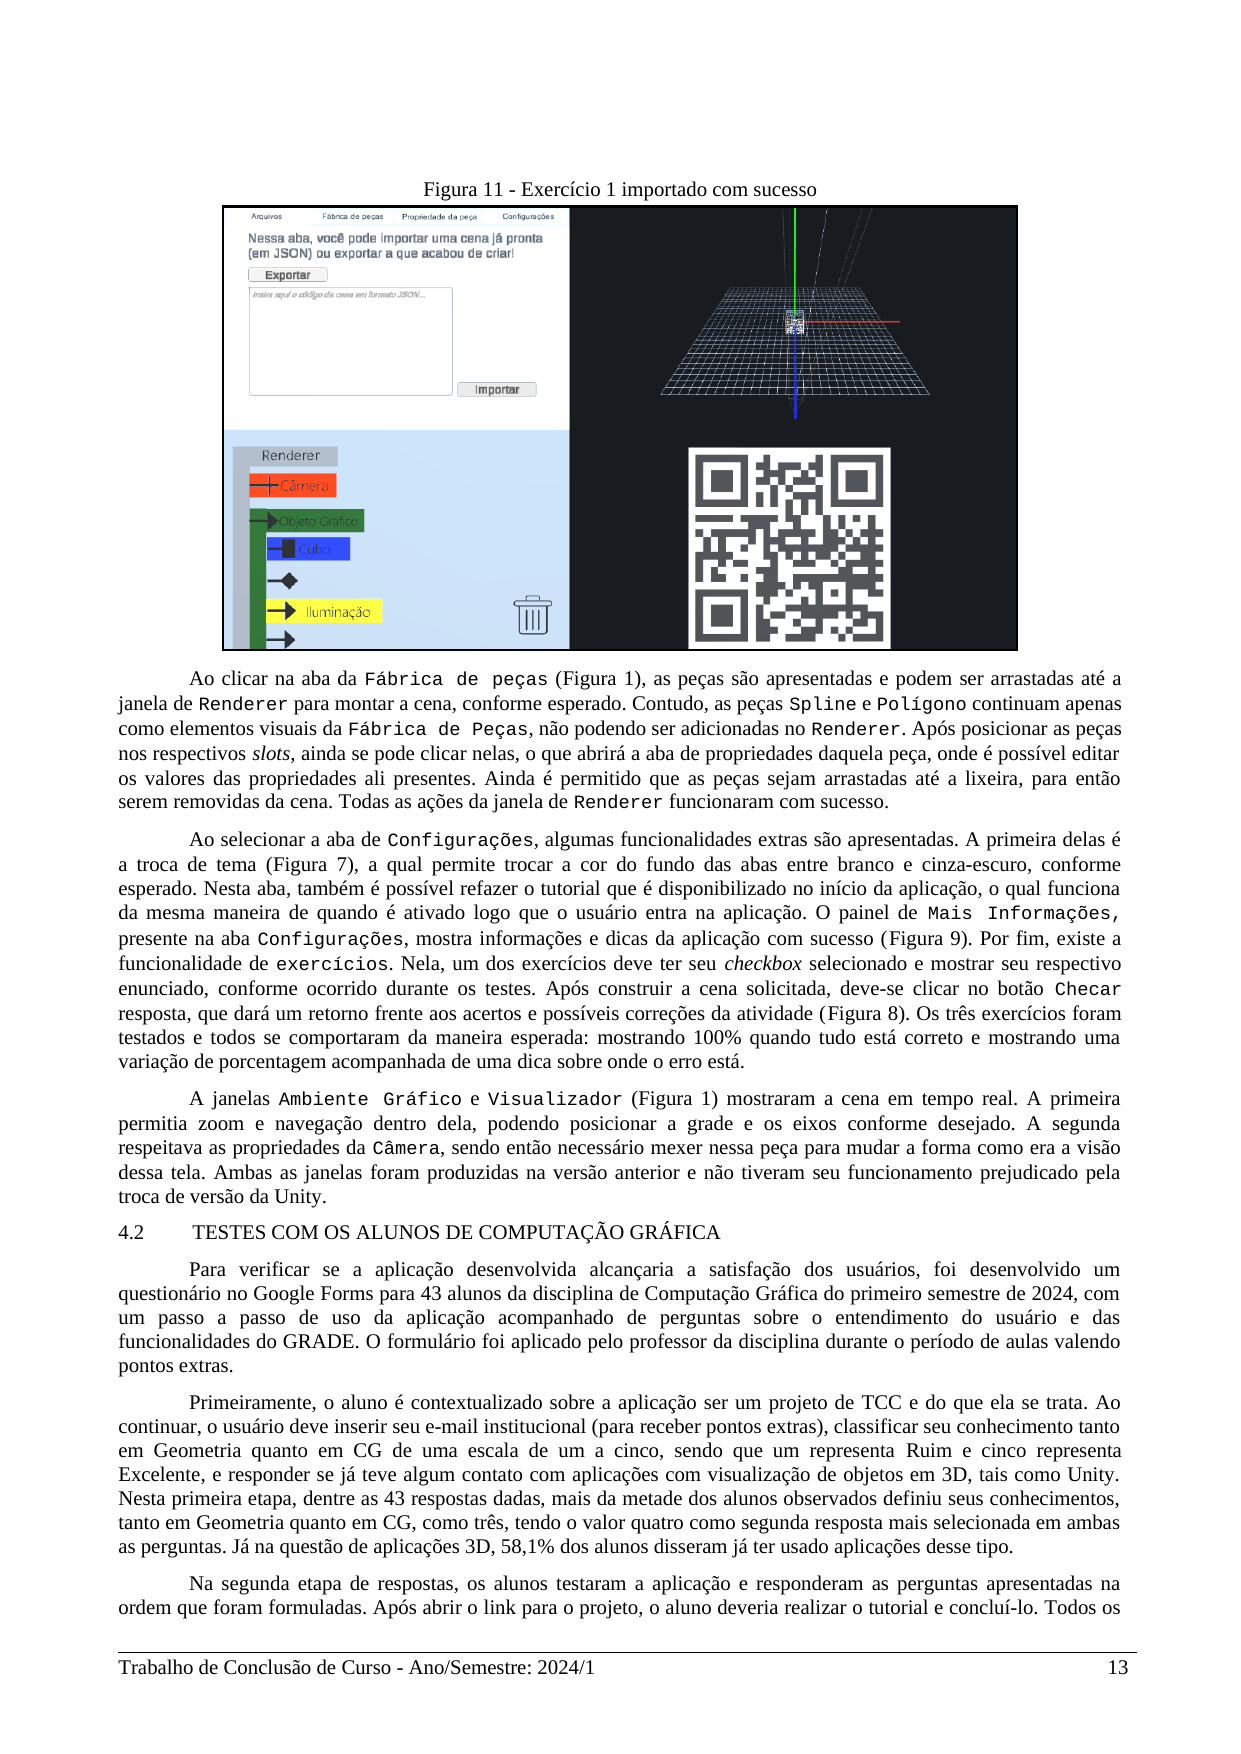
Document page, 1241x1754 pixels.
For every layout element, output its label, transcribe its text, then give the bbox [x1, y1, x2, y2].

picture [224, 208, 1016, 649]
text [118, 1571, 1122, 1619]
text Figura 11 - Exercício 1 importado com sucesso [118, 177, 1122, 201]
text Primeiramente, o aluno é contextualizado sobre a aplicação ser um projeto de TCC e do que ela se trata. Ao continuar, o usuário deve inserir seu e-mail institucional (para receber pontos extras), classificar seu conhecimento tanto em Geometria quanto em CG de uma escala de um a cinco, sendo que um representa Ruim e cinco representa Excelente, e responder se já teve algum contato com aplicações com visualização de objetos em 3D, tais como Unity. Nesta primeira etapa, dentre as 43 respostas dadas, mais da metade dos alunos observados definiu seus conhecimentos, tanto em Geometria quanto em CG, como três, tendo o valor quatro como segunda resposta mais selecionada em ambas as perguntas. Já na questão de aplicações 3D, 58,1% dos alunos disseram já ter usado aplicações desse tipo. [118, 1390, 1122, 1558]
text A janelas Ambiente Gráfico e Visualizador (Figura 1) mostraram a cena em tempo real. A primeira permitia zoom e navegação dentro dela, podendo posicionar a grade e os eixos conforme desejado. A segunda respeitava as propriedades da Câmera, sendo então necessário mexer nessa peça para mudar a forma como era a visão dessa tela. Ambas as janelas foram produzidas na versão anterior e não tiveram seu funcionamento prejudicado pela troca de versão da Unity. [118, 1085, 1122, 1208]
text Para verificar se a aplicação desenvolvida alcançaria a satisfação dos usuários, foi desenvolvido um questionário no Google Forms para 43 alunos da disciplina de Computação Gráfica do primeiro semestre de 2024, com um passo a passo de uso da aplicação acompanhado de perguntas sobre o entendimento do usuário e das funcionalidades do GRADE. O formulário foi aplicado pelo professor da disciplina durante o período de aulas valendo pontos extras. [118, 1257, 1122, 1377]
text Ao selecionar a aba de Configurações, algumas funcionalidades extras são apresentadas. A primeira delas é a troca de tema (Figura 7), a qual permite trocar a cor do fundo das abas entre branco e cinza-escuro, conforme esperado. Nesta aba, também é possível refazer o tutorial que é disponibilizado no início da aplicação, o qual funciona da mesma maneira de quando é ativado logo que o usuário entra na aplicação. O painel de Mais Informações, presente na aba Configurações, mostra informações e dicas da aplicação com sucesso (Figura 9). Por fim, existe a funcionalidade de exercícios. Nela, um dos exercícios deve ter seu checkbox selecionado e mostrar seu respectivo enunciado, conforme ocorrido durante os testes. Após construir a cena solicitada, deve-se clicar no botão Checar resposta, que dará um retorno frente aos acertos e possíveis correções da atividade (Figura 8). Os três exercícios foram testados e todos se comportaram da maneira esperada: mostrando 100% quando tudo está correto e mostrando uma variação de porcentagem acompanhada de uma dica sobre onde o erro está. [118, 827, 1122, 1073]
subtitle TESTES COM OS ALUNOS DE COMPUTAÇÃO GRÁFICA [118, 1220, 1122, 1244]
text Ao clicar na aba da Fábrica de peças (Figura 1), as peças são apresentadas e podem ser arrastadas até a janela de Renderer para montar a cena, conforme esperado. Contudo, as peças Spline e Polígono continuam apenas como elementos visuais da Fábrica de Peças, não podendo ser adicionadas no Renderer. Após posicionar as peças nos respectivos slots, ainda se pode clicar nelas, o que abrirá a aba de propriedades daquela peça, onde é possível editar os valores das propriedades ali presentes. Ainda é permitido que as peças sejam arrastadas até a lixeira, para então serem removidas da cena. Todas as ações da janela de Renderer funcionaram com sucesso. [118, 666, 1122, 814]
